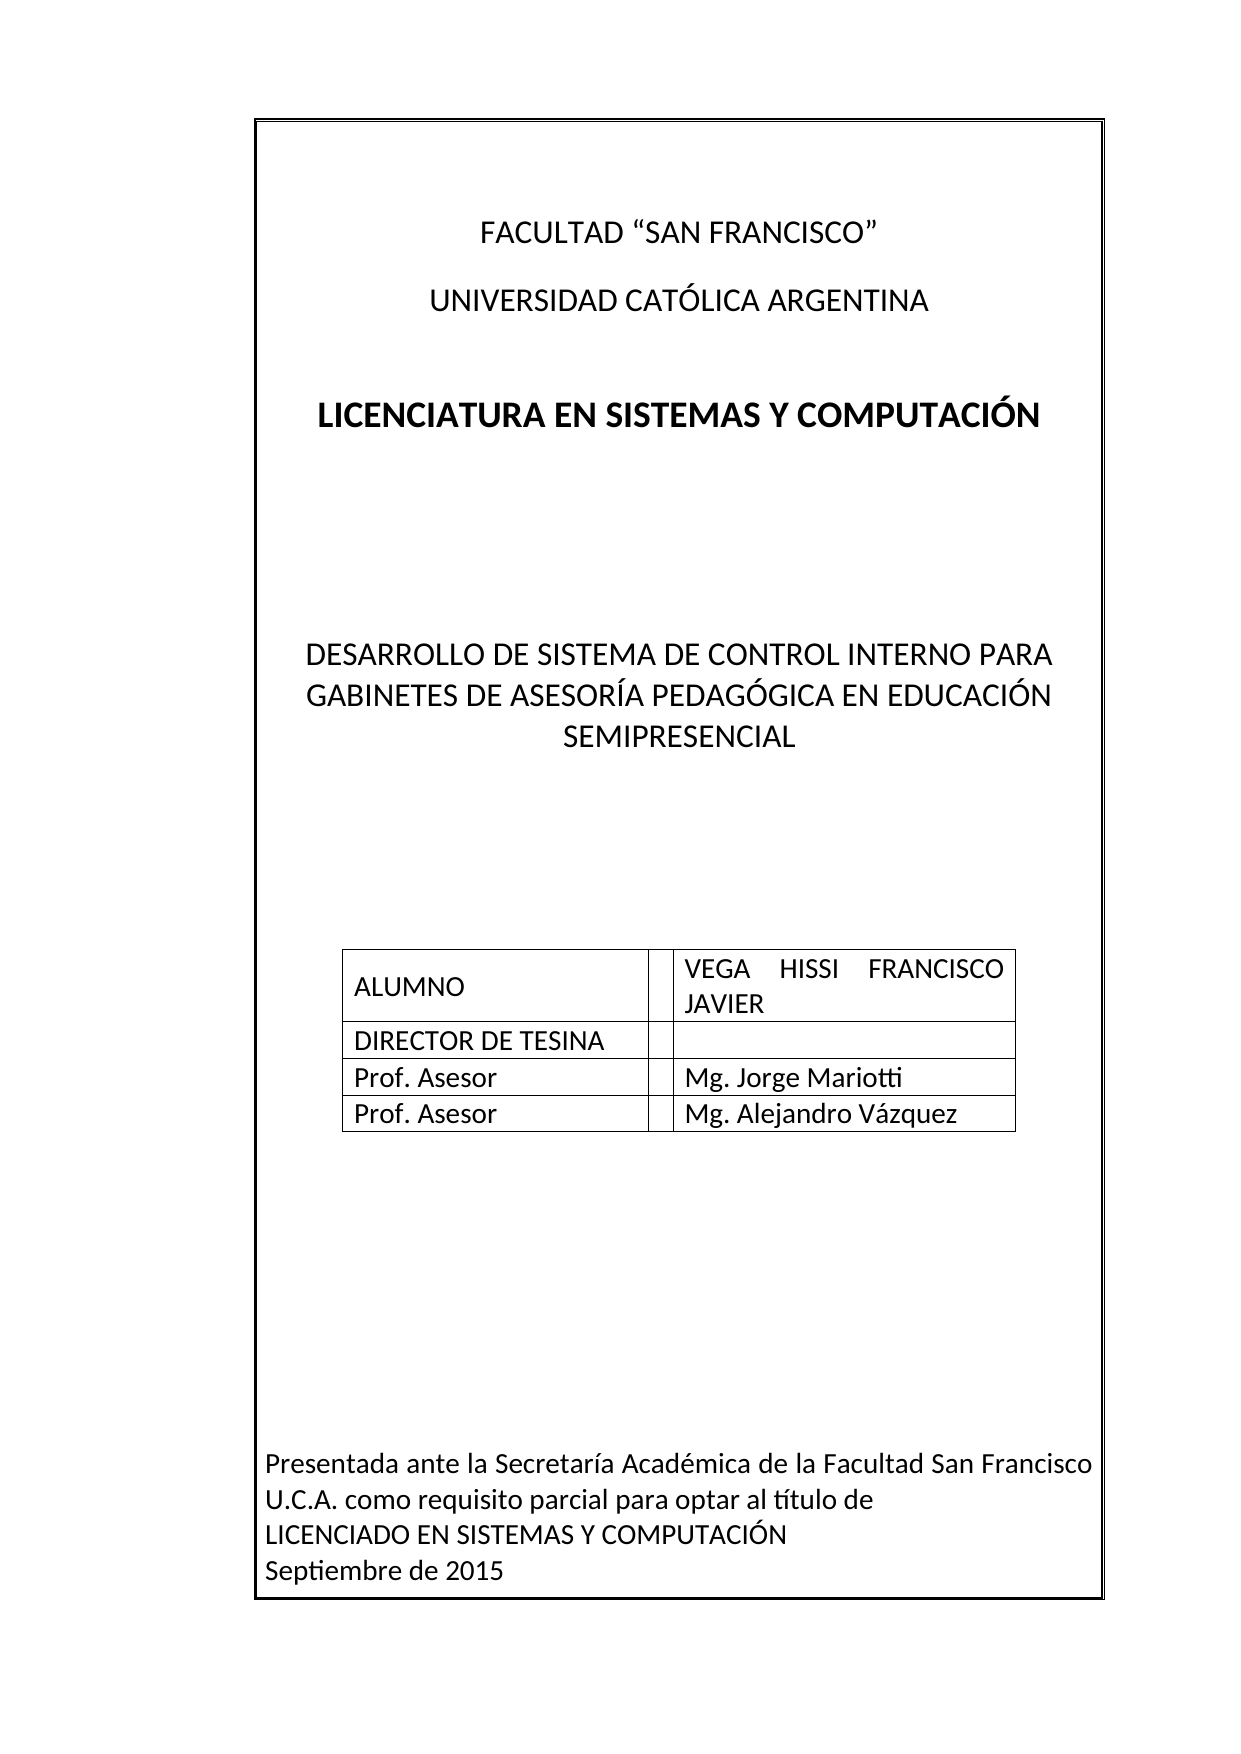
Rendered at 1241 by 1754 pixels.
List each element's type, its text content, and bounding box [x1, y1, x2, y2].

table_header FACULTAD “SAN FRANCISCO” UNIVERSIDAD CATÓLICA ARGENTINA LICENCIATURA EN SISTEMAS Y COMPUTACIÓN DESARROLLO DE SISTEMA DE CONTROL INTERNO PARA GABINETES DE ASESORÍA PEDAGÓGICA EN EDUCACIÓN SEMIPRESENCIAL Presentada ante la Secretaría Académica de la Facultad San Francisco U.C.A. como requisito parcial para optar al título de LICENCIADO EN SISTEMAS Y COMPUTACIÓN Septiembre de 2015 [257, 122, 1101, 1597]
